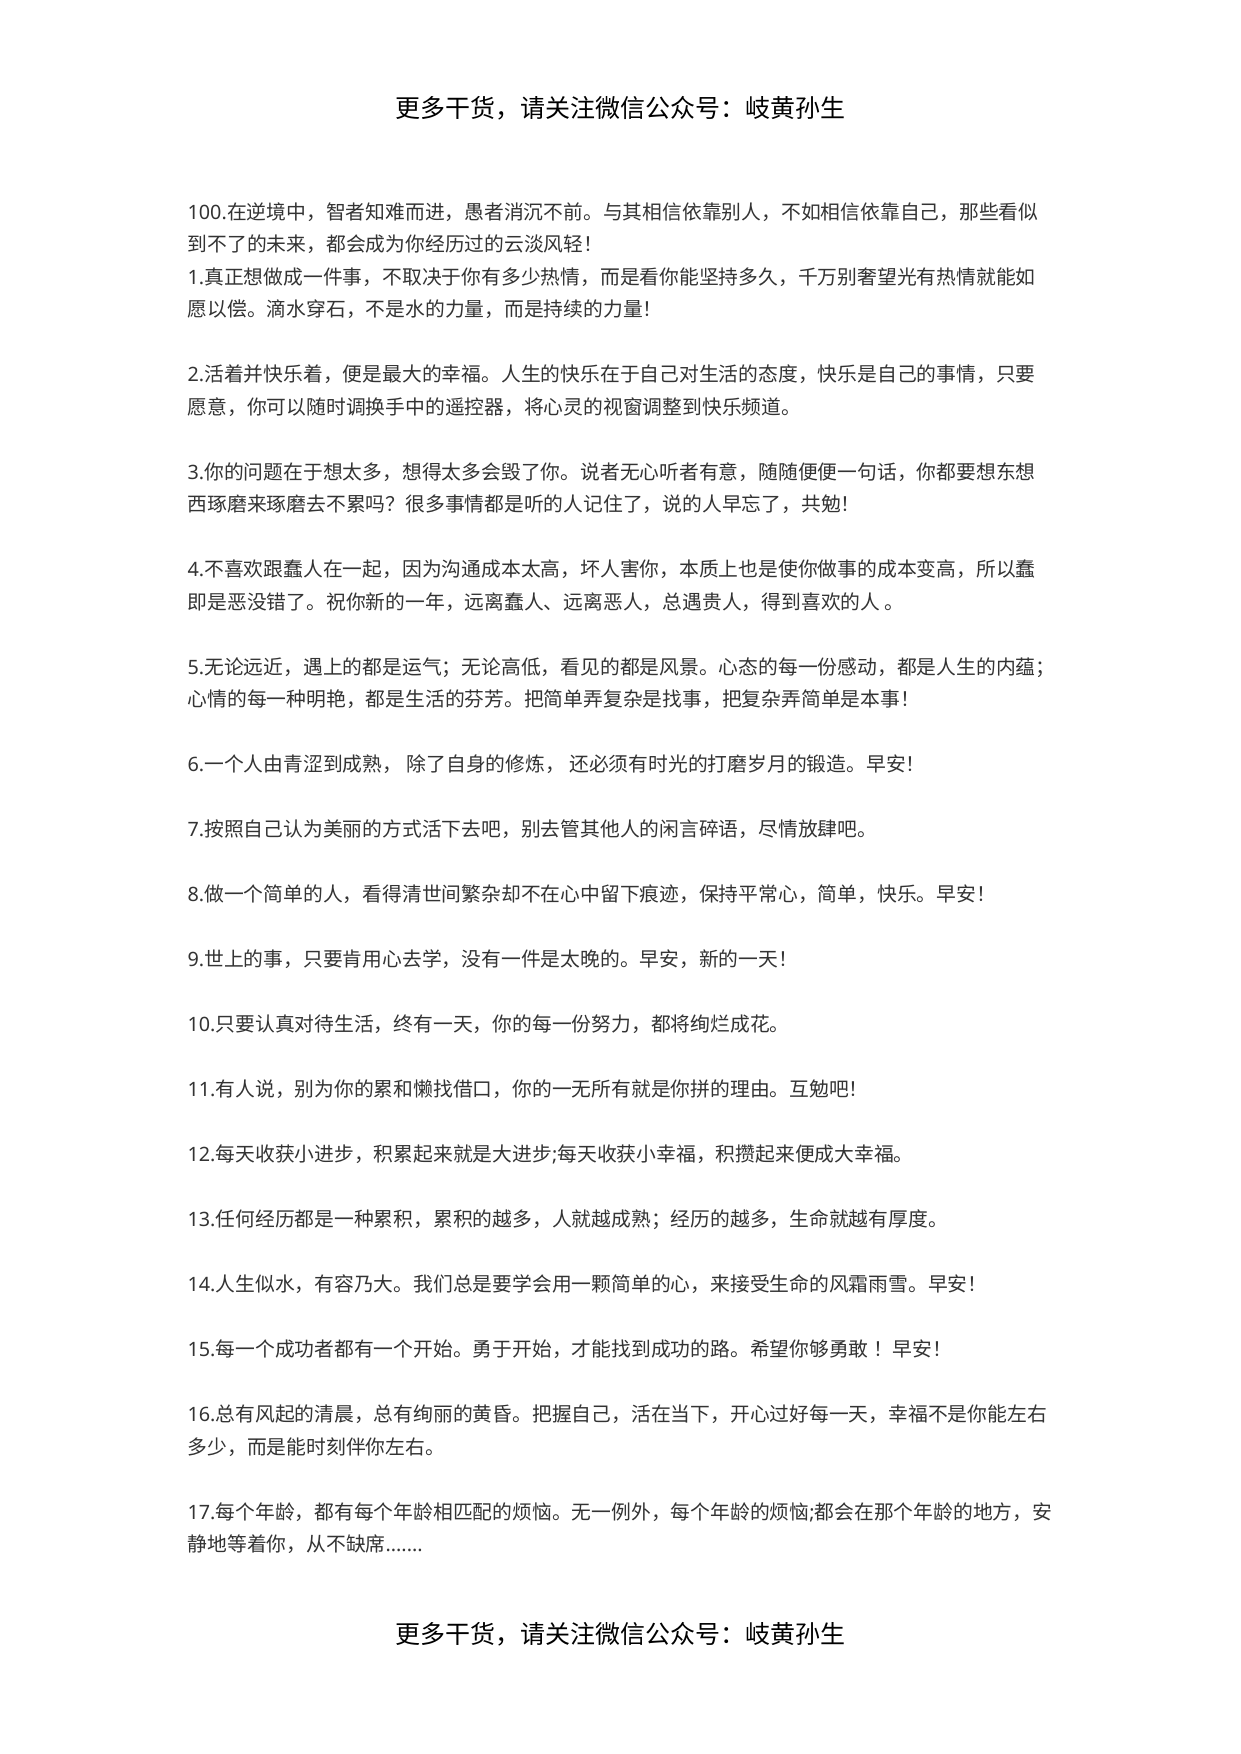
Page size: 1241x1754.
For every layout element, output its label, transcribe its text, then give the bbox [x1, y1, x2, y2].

text 7.按照自己认为美丽的方式活下去吧，别去管其他人的闲言碎语，尽情放肆吧。 [187, 812, 1053, 844]
text 5.无论远近，遇上的都是运气；无论高低，看见的都是风景。心态的每一份感动，都是人生的内蕴；心情的每一种明艳，都是生活的芬芳。把简单弄复杂是找事，把复杂弄简单是本事！ [187, 649, 1053, 714]
text 14.人生似水，有容乃大。我们总是要学会用一颗简单的心，来接受生命的风霜雨雪。早安！ [187, 1267, 1053, 1299]
text 100.在逆境中，智者知难而进，愚者消沉不前。与其相信依靠别人，不如相信依靠自己，那些看似到不了的未来，都会成为你经历过的云淡风轻！ [187, 194, 1053, 259]
text 9.世上的事，只要肯用心去学，没有一件是太晚的。早安，新的一天！ [187, 942, 1053, 974]
text 2.活着并快乐着，便是最大的幸福。人生的快乐在于自己对生活的态度，快乐是自己的事情，只要愿意，你可以随时调换手中的遥控器，将心灵的视窗调整到快乐频道。 [187, 357, 1053, 422]
text 12.每天收获小进步，积累起来就是大进步;每天收获小幸福，积攒起来便成大幸福。 [187, 1137, 1053, 1169]
text 4.不喜欢跟蠢人在一起，因为沟通成本太高，坏人害你，本质上也是使你做事的成本变高，所以蠢即是恶没错了。祝你新的一年，远离蠢人、远离恶人，总遇贵人，得到喜欢的人 。 [187, 552, 1053, 617]
text 15.每一个成功者都有一个开始。勇于开始，才能找到成功的路。希望你够勇敢 ！早安！ [187, 1332, 1053, 1364]
text 6.一个人由青涩到成熟， 除了自身的修炼， 还必须有时光的打磨岁月的锻造。早安！ [187, 747, 1053, 779]
text 13.任何经历都是一种累积，累积的越多，人就越成熟；经历的越多，生命就越有厚度。 [187, 1202, 1053, 1234]
text 1.真正想做成一件事，不取决于你有多少热情，而是看你能坚持多久，千万别奢望光有热情就能如愿以偿。滴水穿石，不是水的力量，而是持续的力量！ [187, 259, 1053, 324]
text 3.你的问题在于想太多，想得太多会毁了你。说者无心听者有意，随随便便一句话，你都要想东想西琢磨来琢磨去不累吗？很多事情都是听的人记住了，说的人早忘了，共勉！ [187, 454, 1053, 519]
text 8.做一个简单的人，看得清世间繁杂却不在心中留下痕迹，保持平常心，简单，快乐。早安！ [187, 877, 1053, 909]
text 10.只要认真对待生活，终有一天，你的每一份努力，都将绚烂成花。 [187, 1007, 1053, 1039]
text 11.有人说，别为你的累和懒找借口，你的一无所有就是你拼的理由。互勉吧！ [187, 1072, 1053, 1104]
text 16.总有风起的清晨，总有绚丽的黄昏。把握自己，活在当下，开心过好每一天，幸福不是你能左右多少，而是能时刻伴你左右。 [187, 1397, 1053, 1462]
text 17.每个年龄，都有每个年龄相匹配的烦恼。无一例外，每个年龄的烦恼;都会在那个年龄的地方，安静地等着你，从不缺席....... [187, 1494, 1053, 1559]
